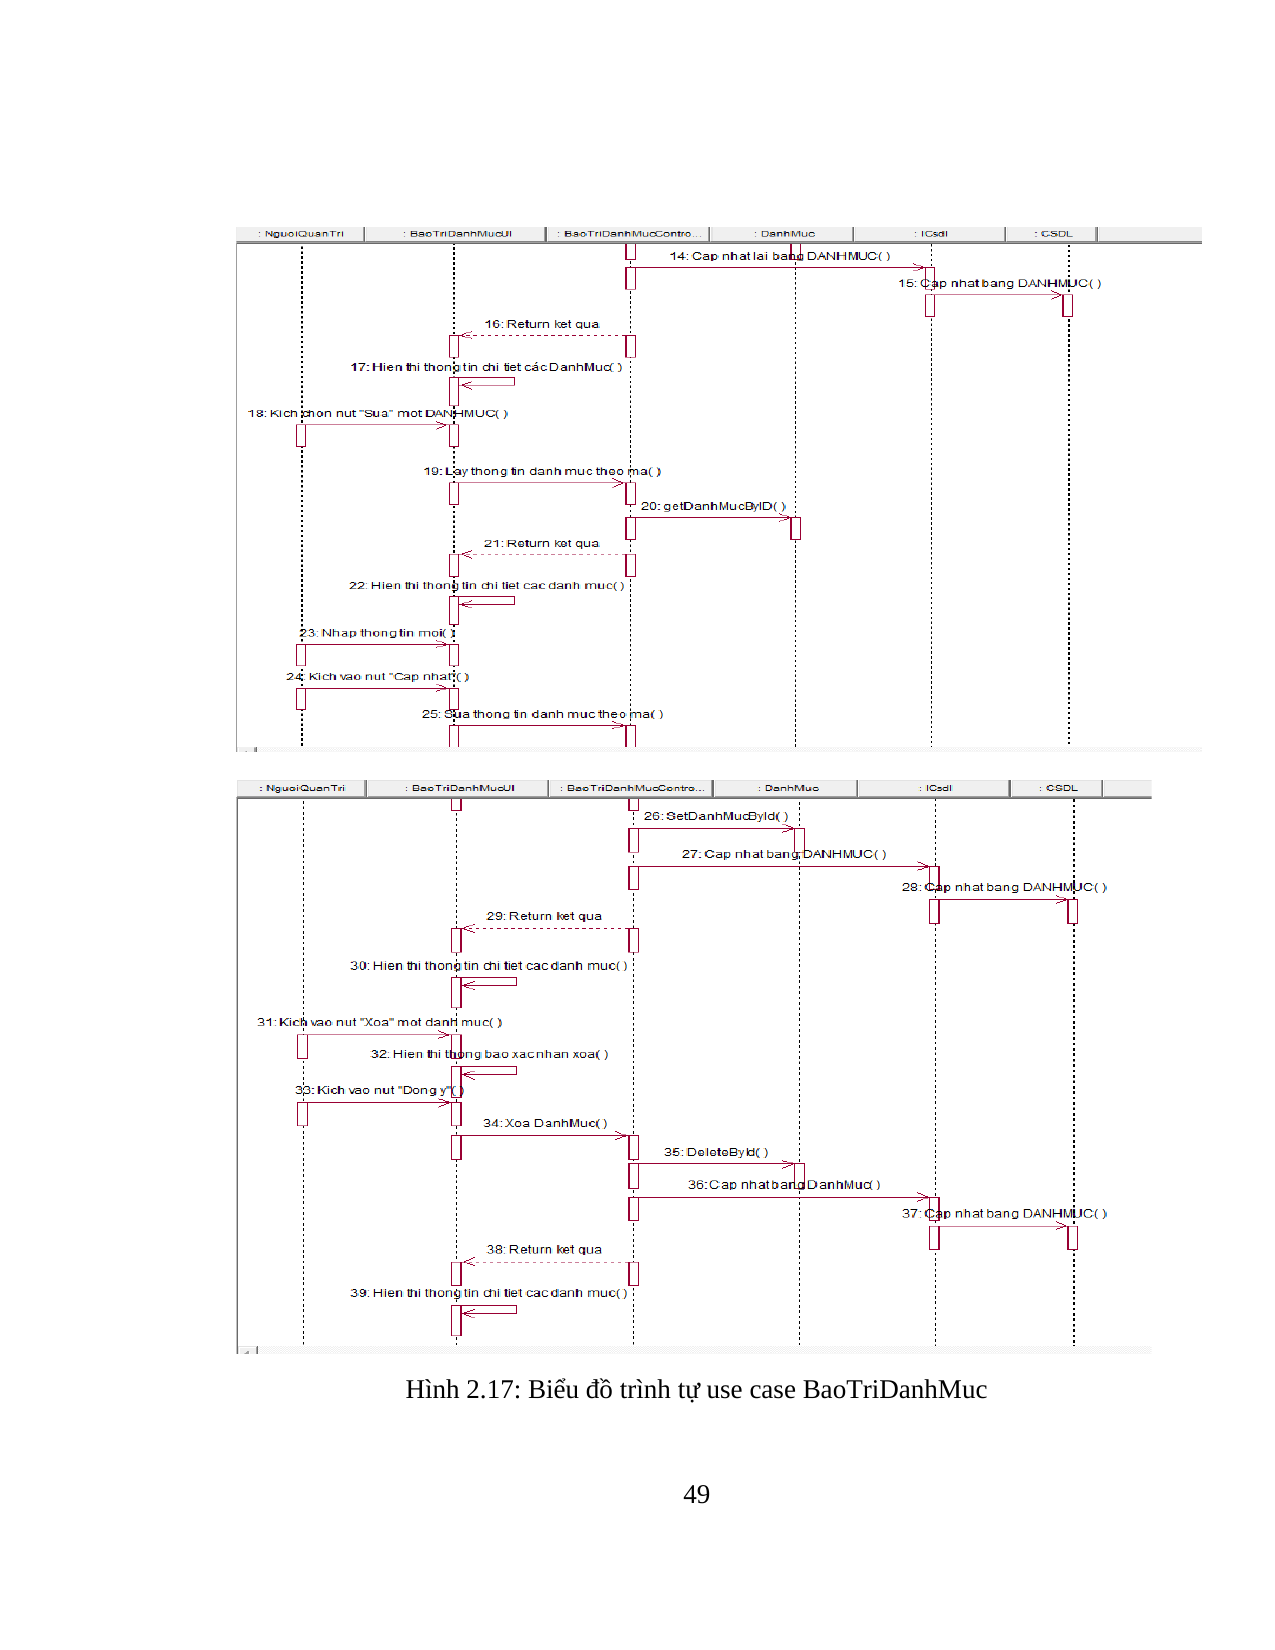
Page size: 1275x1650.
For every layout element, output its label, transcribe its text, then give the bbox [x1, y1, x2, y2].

subtitle Hình 2.17: Biểu đồ trình tự use case BaoTriDanhMuc [177, 1373, 1157, 1404]
picture [236, 227, 1202, 752]
picture [236, 780, 1152, 1354]
